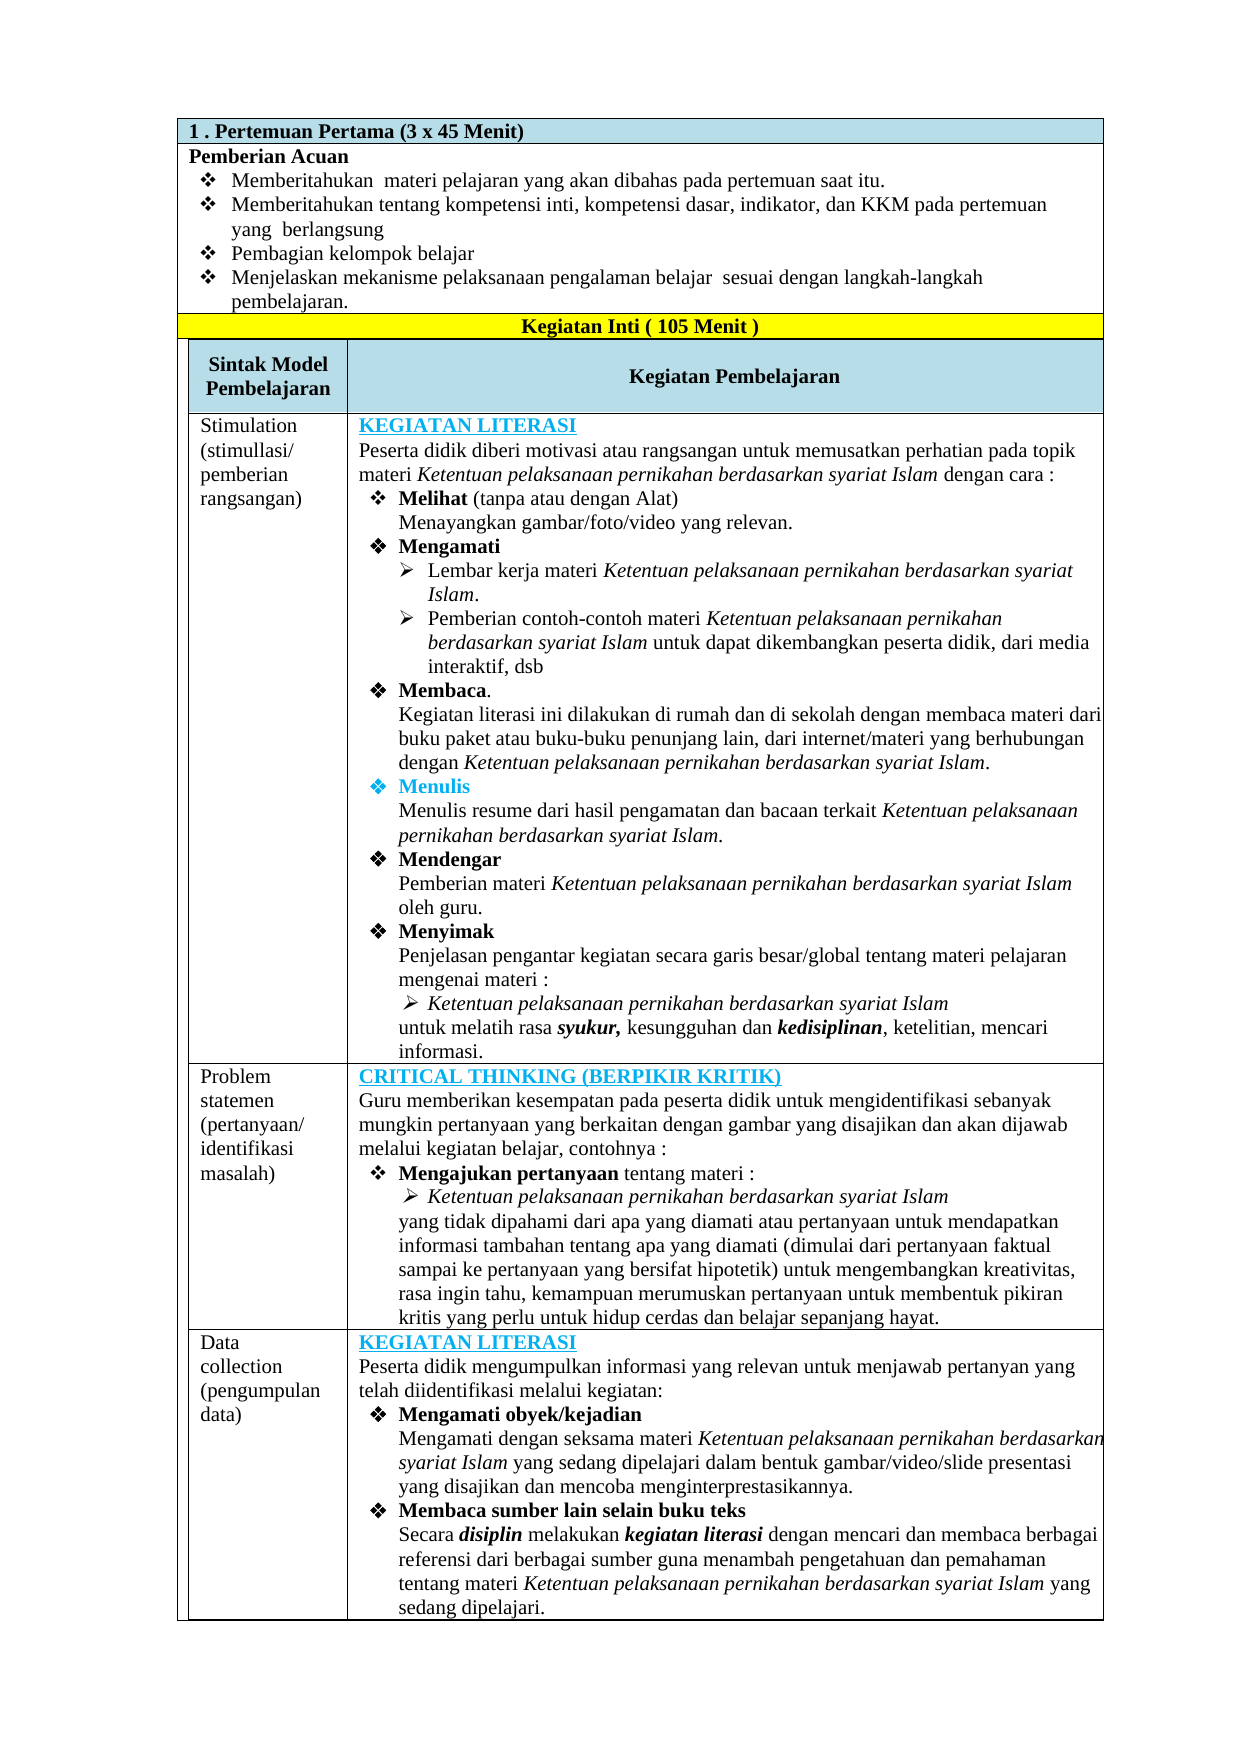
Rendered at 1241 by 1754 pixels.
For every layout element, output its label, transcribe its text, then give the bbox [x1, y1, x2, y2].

table_cell [348, 414, 1103, 1063]
table_cell Kegiatan Inti ( 105 Menit ) [178, 314, 1103, 338]
table_cell [348, 1064, 1103, 1329]
table_header 1 . Pertemuan Pertama (3 x 45 Menit) [178, 119, 1103, 143]
table_cell [178, 339, 188, 1620]
table_cell [189, 414, 347, 1063]
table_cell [178, 144, 1103, 313]
table_cell [189, 1064, 347, 1329]
table_cell [348, 1330, 1103, 1619]
table_cell [189, 1330, 347, 1619]
